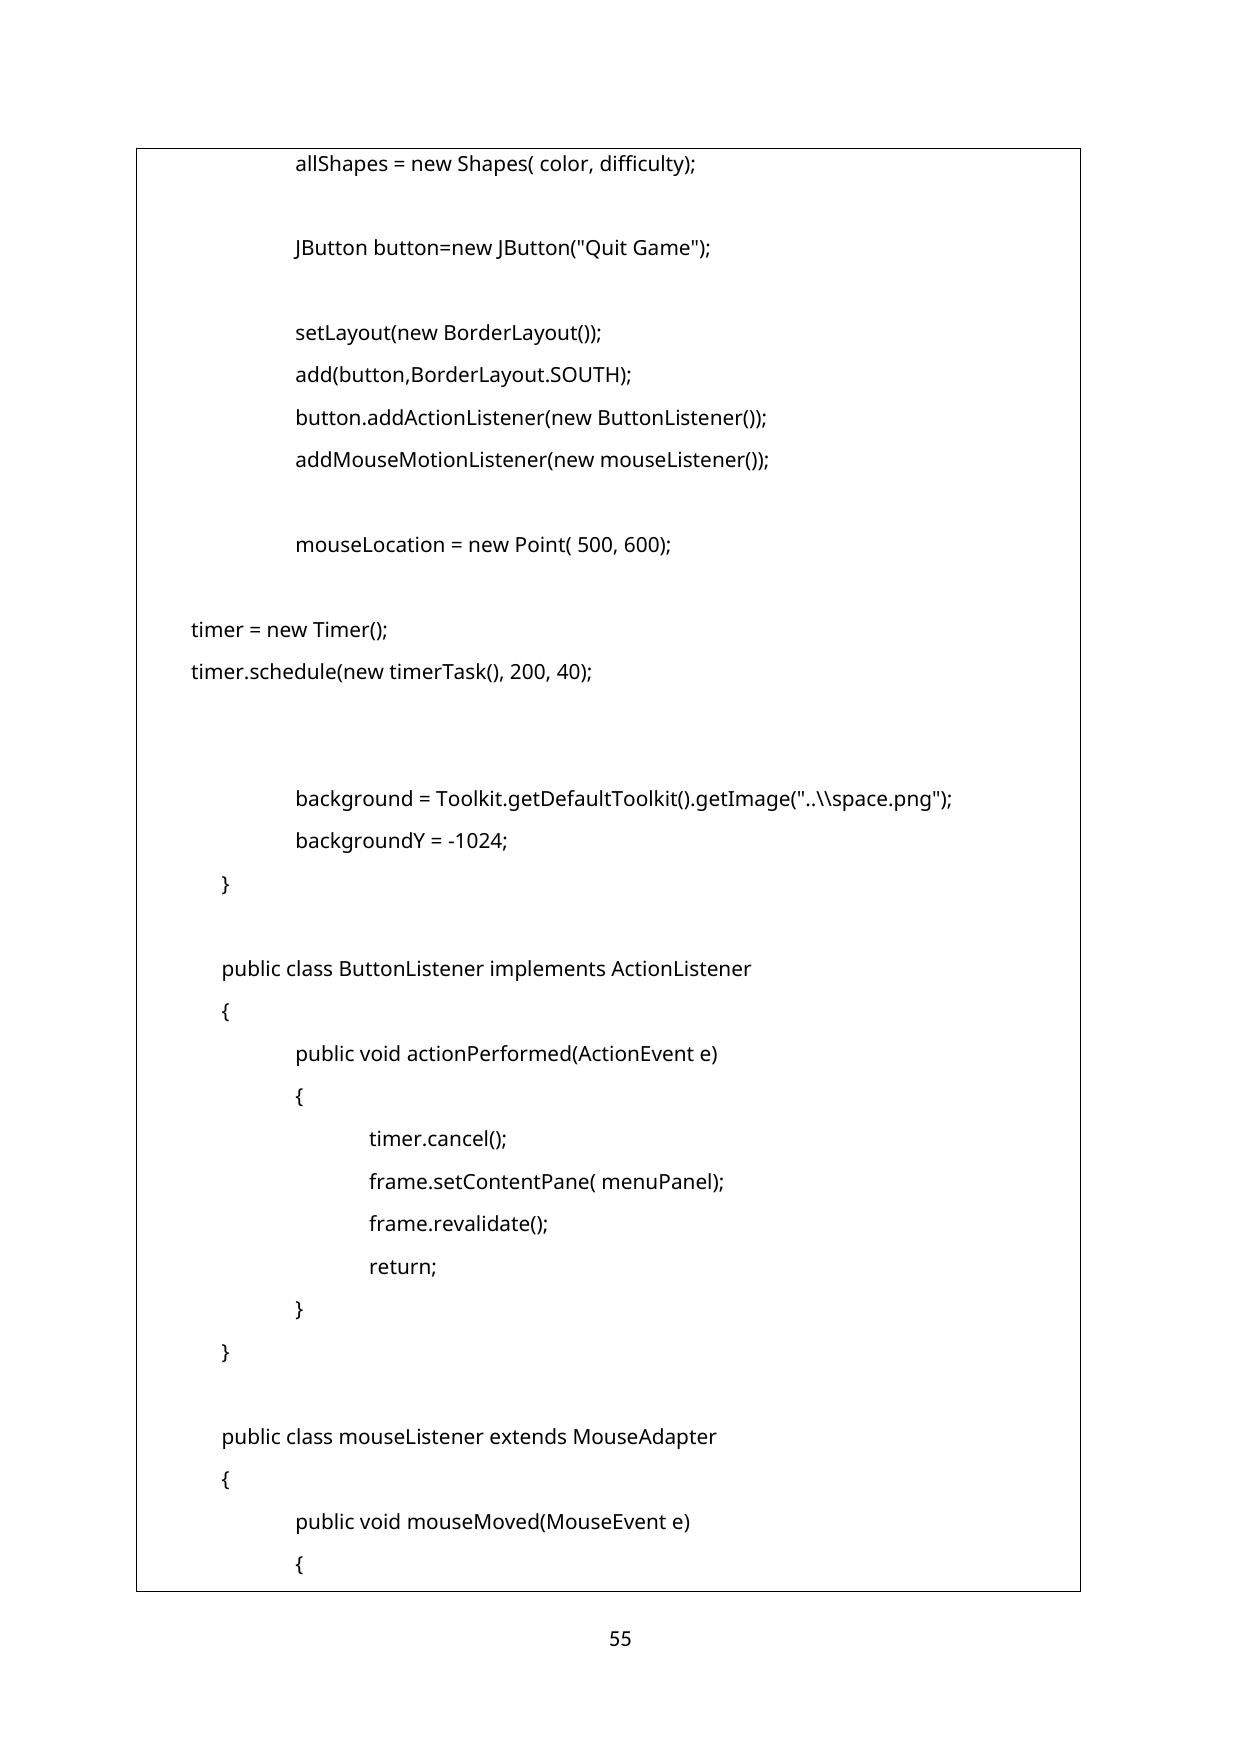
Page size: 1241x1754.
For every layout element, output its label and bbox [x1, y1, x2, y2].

table_header [137, 149, 1080, 1591]
